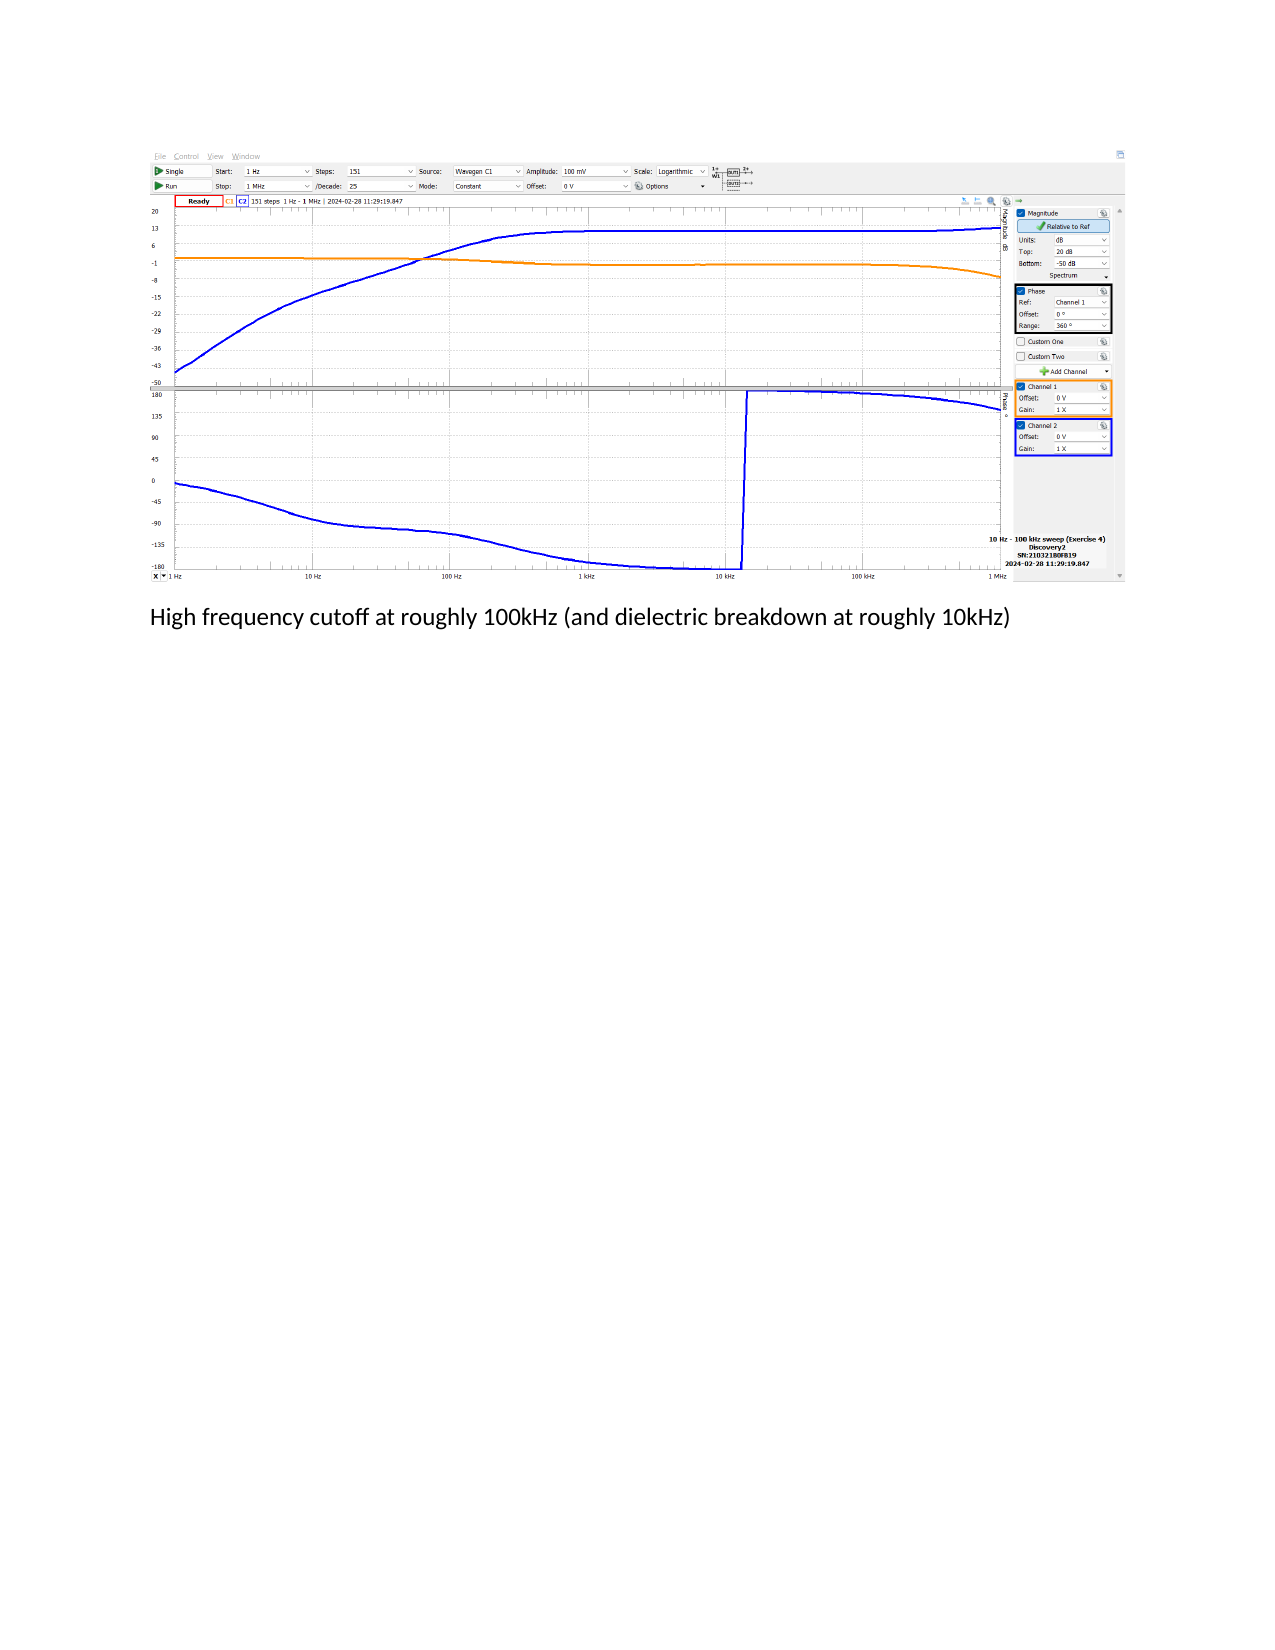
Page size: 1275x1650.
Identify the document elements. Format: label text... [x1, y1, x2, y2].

picture [150, 150, 1125, 582]
text High frequency cutoff at roughly 100kHz (and dielectric breakdown at roughly 10kHz) [150, 601, 1124, 632]
